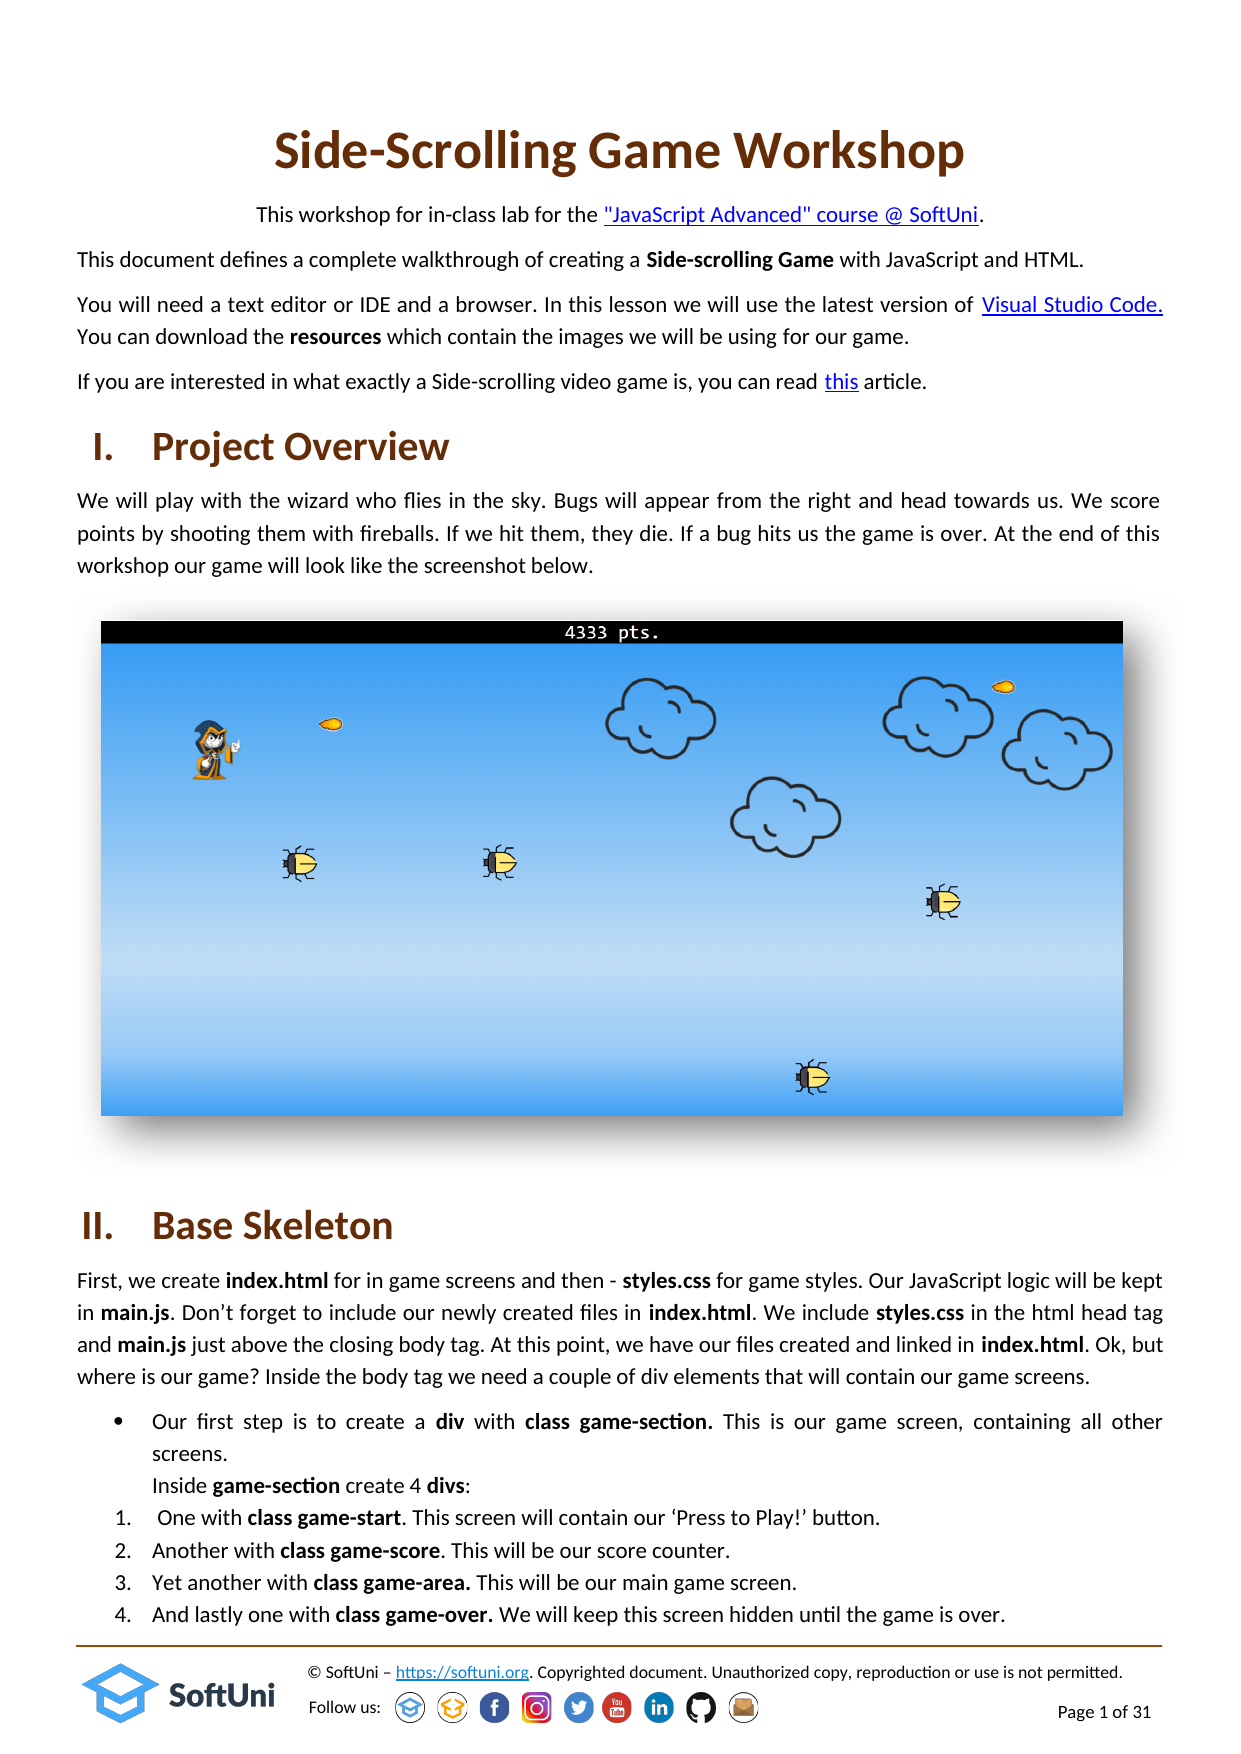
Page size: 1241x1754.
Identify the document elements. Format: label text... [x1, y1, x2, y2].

picture [479, 1692, 510, 1723]
text This workshop for in-class lab for the "JavaScript Advanced" course @ SoftUni. [77, 201, 1163, 229]
list Our first step is to create a div with class game-section. This is our game screen, containing all other screens. Inside game-section create 4 divs: [114, 1407, 1163, 1499]
picture [644, 1692, 653, 1701]
text If you are interested in what exactly a Side-scrolling video game is, you can read this article. [77, 367, 1163, 395]
picture [658, 1705, 667, 1714]
list One with class game-start. This screen will contain our ‘Press to Play!’ button. [114, 1503, 1163, 1532]
list Yet another with class game-area. This will be our main game screen. [114, 1568, 1163, 1596]
picture [665, 1692, 674, 1701]
picture [395, 1692, 425, 1723]
picture [75, 1658, 281, 1729]
picture [686, 1692, 716, 1723]
subtitle Project Overview [114, 420, 1163, 471]
text You will need а text editor or IDE and a browser. In this lesson we will use the latest version of Visual Studio Code. You can download the resources which contain the images we will be using for our game. [77, 290, 1163, 350]
subtitle Base Skeleton [114, 1199, 1163, 1250]
picture [101, 620, 1123, 1116]
text First, we create index.html for in game screens and then - styles.css for game styles. Our JavaScript logic will be kept in main.js. Don’t forget to include our newly created files in index.html. We include styles.css in the html head tag and main.js just above the closing body tag. At this point, we have our files created and linked in index.html. Ok, but where is our game? Inside the body tag we need a couple of div elements that will contain our game screens. [77, 1266, 1163, 1390]
picture [564, 1692, 594, 1723]
list And lastly one with class game-over. We will keep this screen hidden until the game is over. [114, 1600, 1163, 1628]
picture [522, 1692, 552, 1723]
picture [437, 1692, 468, 1723]
subtitle Side-Scrolling Game Workshop [77, 116, 1163, 182]
picture [644, 1714, 653, 1723]
picture [728, 1692, 759, 1723]
text We will play with the wizard who flies in the sky. Bugs will appear from the right and head towards us. We score points by shooting them with fireballs. If we hit them, they die. If a bug hits us the game is over. At the end of this workshop our game will look like the screenshot below. [77, 487, 1163, 579]
picture [665, 1714, 674, 1723]
text This document defines a complete walkthrough of creating a Side-scrolling Game with JavaScript and HTML. [77, 245, 1163, 273]
list Another with class game-score. This will be our score counter. [114, 1536, 1163, 1564]
picture [602, 1692, 632, 1723]
